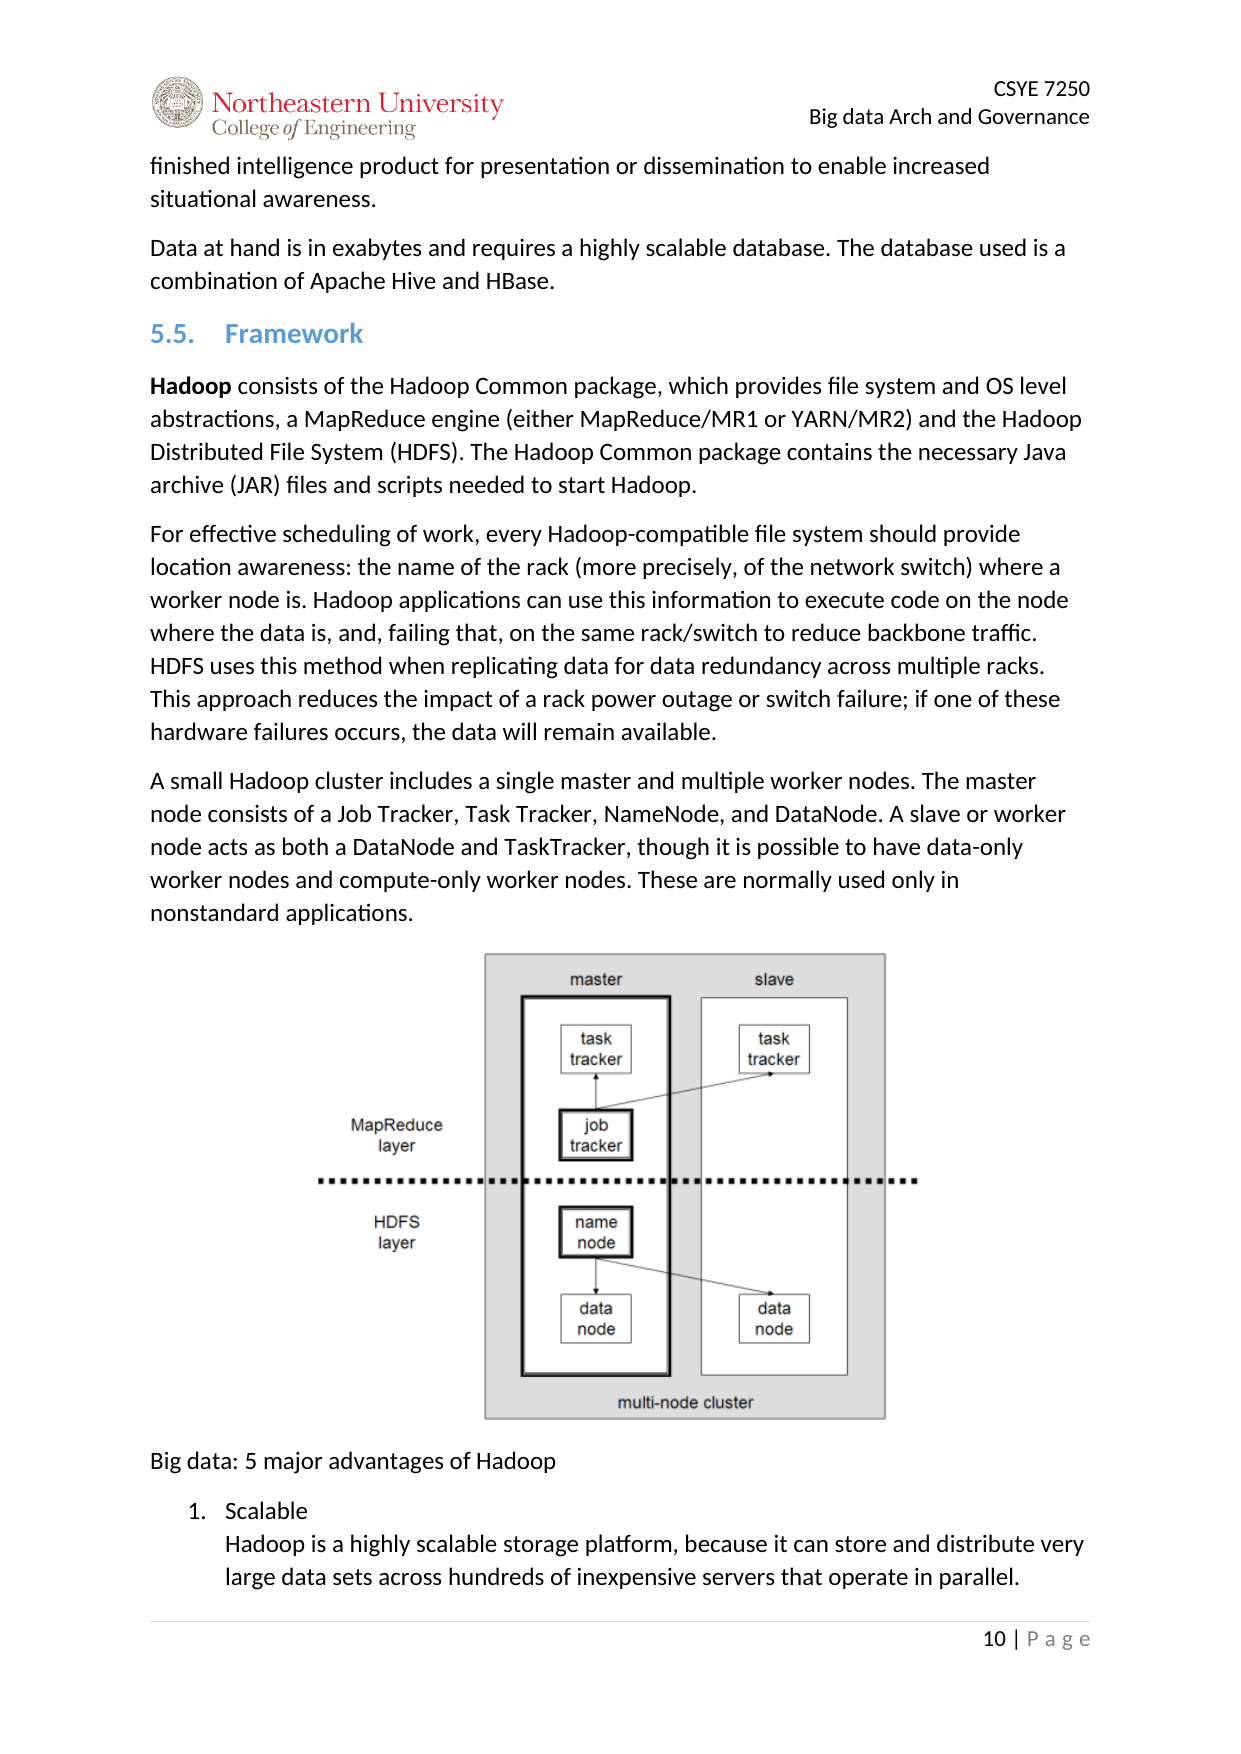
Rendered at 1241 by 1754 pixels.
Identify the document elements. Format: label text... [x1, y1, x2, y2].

list Framework [150, 315, 1090, 351]
list Scalable [187, 1495, 1090, 1525]
text A small Hadoop cluster includes a single master and multiple worker nodes. The master node consists of a Job Tracker, Task Tracker, NameNode, and DataNode. A slave or worker node acts as both a DataNode and TaskTracker, though it is possible to have data-only worker nodes and compute-only worker nodes. These are normally used only in nonstandard applications. [150, 766, 1090, 928]
picture [150, 73, 505, 144]
text Hadoop consists of the Hadoop Common package, which provides file system and OS level abstractions, a MapReduce engine (either MapReduce/MR1 or YARN/MR2) and the Hadoop Distributed File System (HDFS). The Hadoop Common package contains the necessary Java archive (JAR) files and scripts needed to start Hadoop. [150, 370, 1090, 499]
text Data at hand is in exabytes and requires a highly scalable database. The database used is a combination of Apache Hive and HBase. [150, 232, 1090, 296]
picture [311, 946, 929, 1427]
text For effective scheduling of work, every Hadoop-compatible file system should provide location awareness: the name of the rack (more precisely, of the network switch) where a worker node is. Hadoop applications can use this information to execute code on the node where the data is, and, failing that, on the same rack/switch to reduce backbone traffic. HDFS uses this method when replicating data for data redundancy across multiple racks. This approach reduces the impact of a rack power outage or switch failure; if one of these hardware failures occurs, the data will remain available. [150, 518, 1090, 746]
text Big data: 5 major advantages of Hadoop [150, 1445, 1090, 1476]
